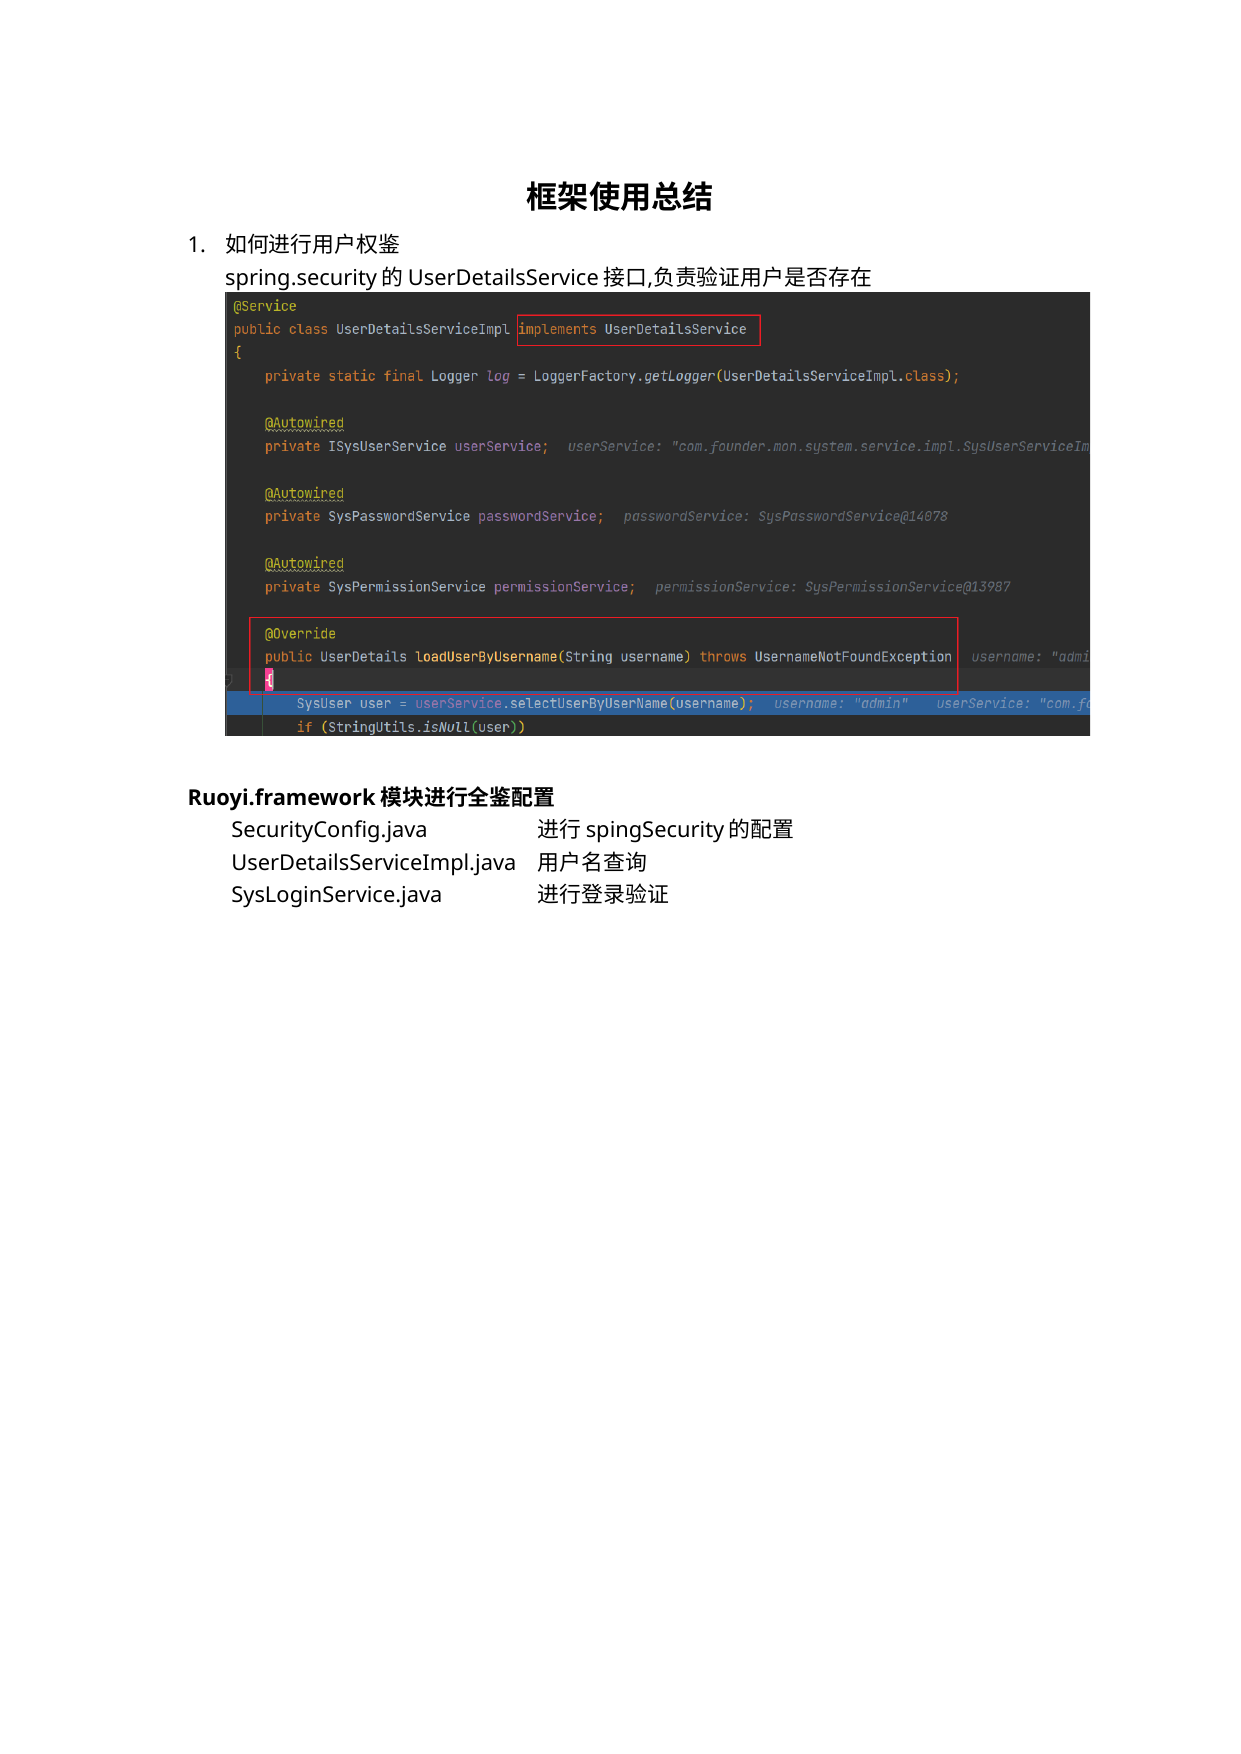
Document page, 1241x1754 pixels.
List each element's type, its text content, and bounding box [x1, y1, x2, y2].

text SecurityConfig.java 进行spingSecurity的配置 [187, 812, 1053, 844]
text SysLoginService.java 进行登录验证 [187, 877, 1053, 909]
text spring.security的UserDetailsService接口,负责验证用户是否存在 [187, 259, 1053, 292]
text 框架使用总结 [187, 162, 1053, 227]
text Ruoyi.framework模块进行全鉴配置 [187, 779, 1053, 812]
text UserDetailsServiceImpl.java 用户名查询 [187, 844, 1053, 877]
list 如何进行用户权鉴 [187, 227, 1053, 259]
picture [225, 292, 1091, 736]
